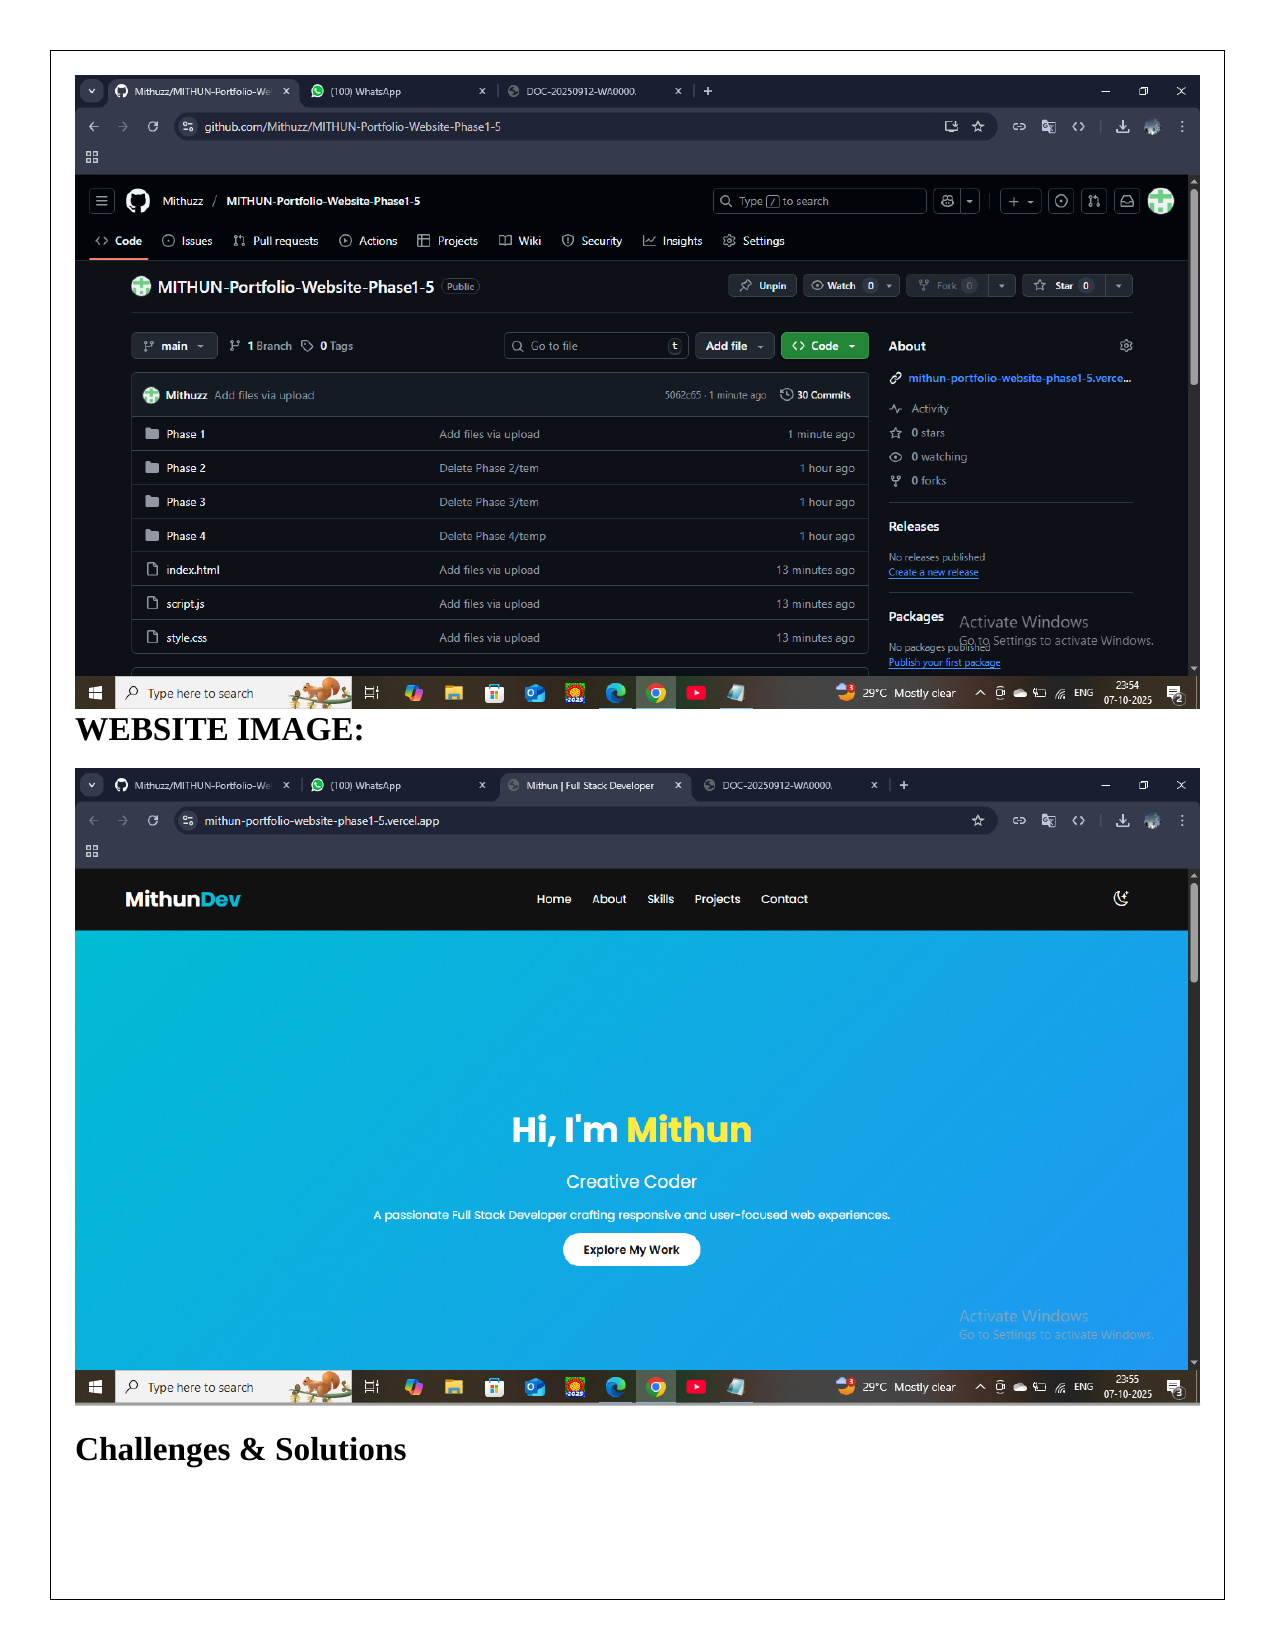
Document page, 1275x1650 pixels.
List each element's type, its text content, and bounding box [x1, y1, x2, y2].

picture [629, 1118, 655, 1141]
picture [685, 1117, 703, 1141]
text Challenges & Solutions [75, 1429, 1200, 1489]
picture [567, 1118, 572, 1141]
picture [75, 75, 1200, 709]
picture [660, 1123, 666, 1141]
picture [75, 768, 1200, 1402]
picture [549, 1137, 555, 1146]
text WEBSITE IMAGE: [75, 709, 1200, 768]
picture [540, 1123, 545, 1141]
picture [669, 1118, 681, 1141]
picture [731, 1123, 750, 1141]
picture [514, 1118, 534, 1141]
picture [585, 1123, 616, 1141]
picture [708, 1123, 727, 1142]
